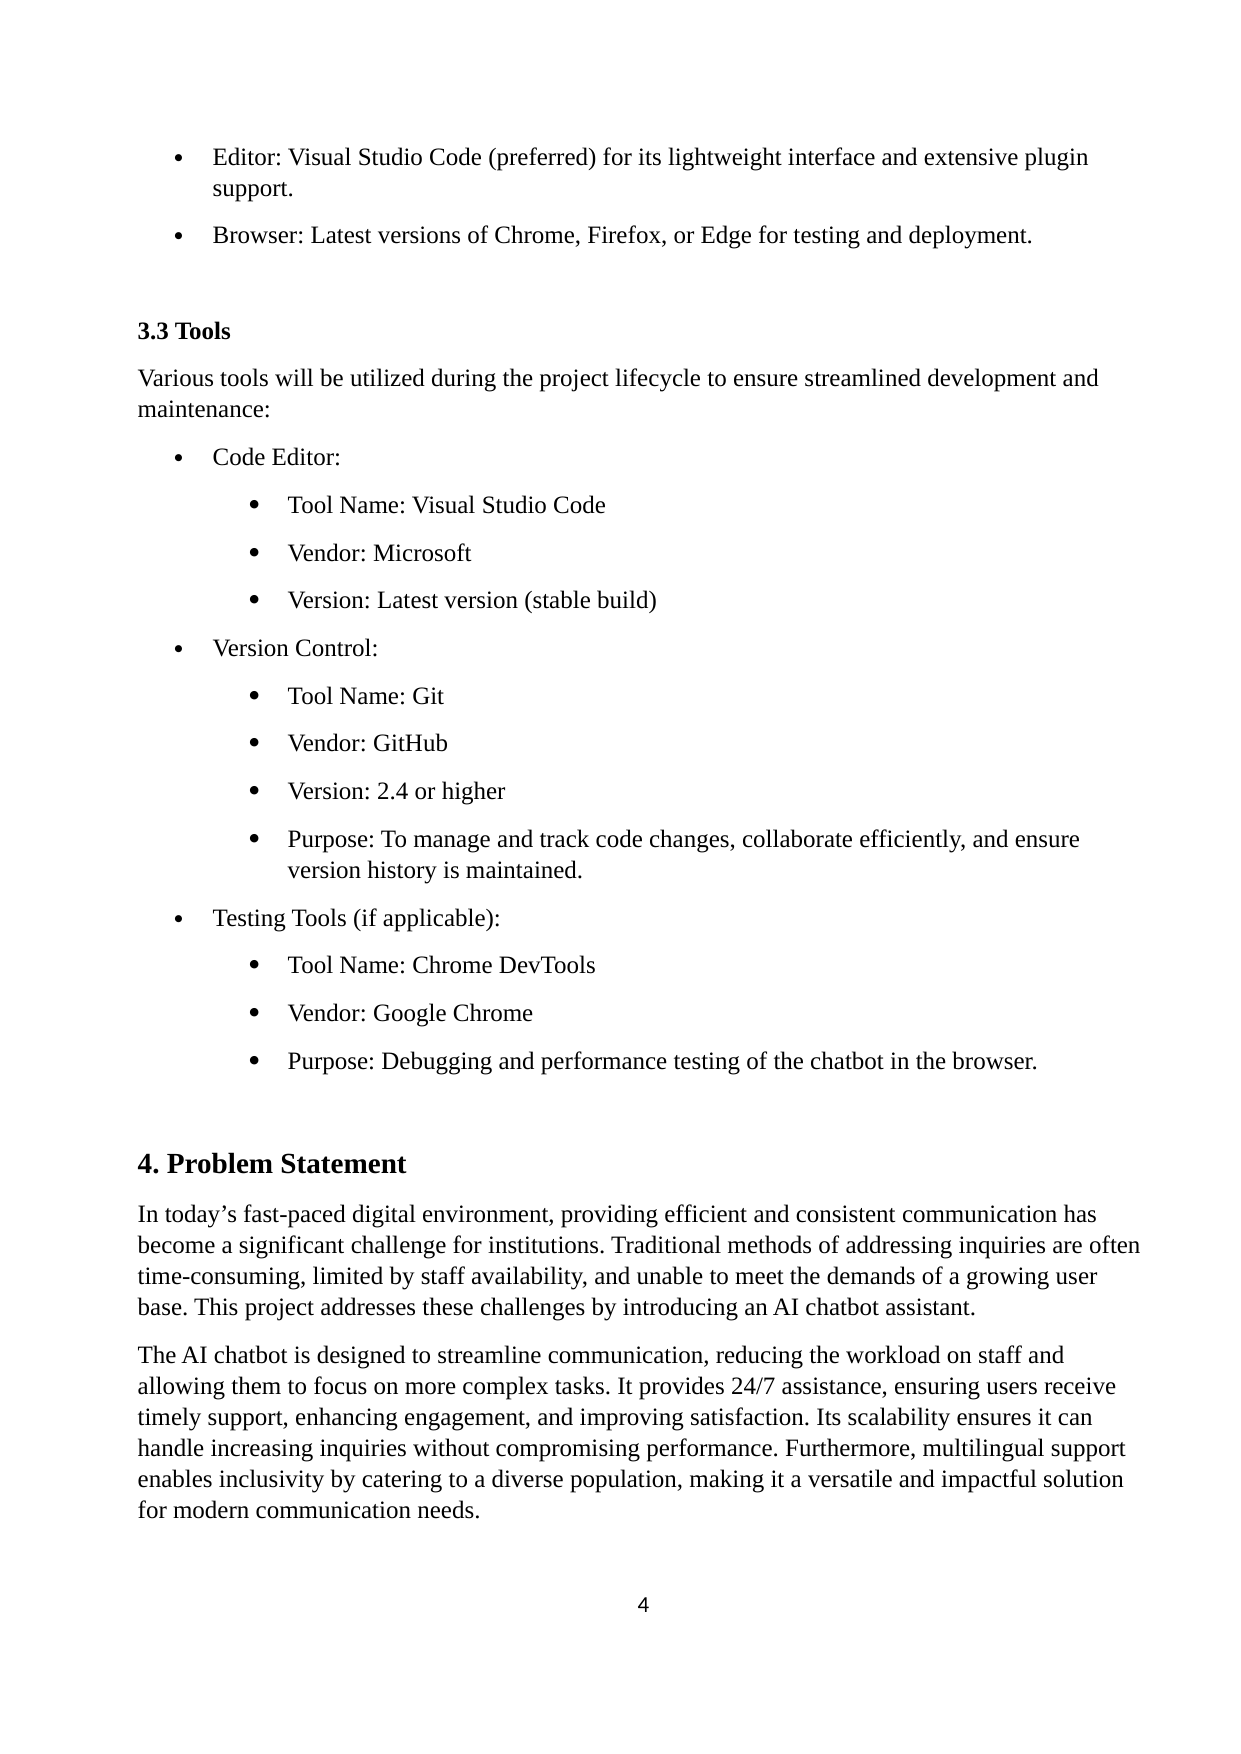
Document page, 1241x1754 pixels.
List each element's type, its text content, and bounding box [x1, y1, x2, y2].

list Tool Name: Visual Studio Code [250, 490, 1148, 519]
list Vendor: GitHub [250, 728, 1148, 757]
text 3.3 Tools [137, 316, 1148, 344]
text In today’s fast-paced digital environment, providing efficient and consistent communication has become a significant challenge for institutions. Traditional methods of addressing inquiries are often time-consuming, limited by staff availability, and unable to meet the demands of a growing user base. This project addresses these challenges by introducing an AI chatbot assistant. [137, 1199, 1148, 1321]
text The AI chatbot is designed to streamline communication, reducing the workload on staff and allowing them to focus on more complex tasks. It provides 24/7 assistance, ensuring users receive timely support, enhancing engagement, and improving satisfaction. Its scalability ensures it can handle increasing inquiries without compromising performance. Furthermore, multilingual support enables inclusivity by catering to a diverse population, making it a versatile and impactful solution for modern communication needs. [137, 1340, 1148, 1524]
list Purpose: To manage and track code changes, collaborate efficiently, and ensure version history is maintained. [250, 824, 1148, 884]
list Vendor: Google Chrome [250, 998, 1148, 1027]
list Tool Name: Chrome DevTools [250, 950, 1148, 979]
list Testing Tools (if applicable): [175, 903, 1148, 931]
list Editor: Visual Studio Code (preferred) for its lightweight interface and extensive plugin support. [175, 142, 1148, 201]
list Vendor: Microsoft [250, 538, 1148, 566]
list Tool Name: Git [250, 681, 1148, 709]
list Purpose: Debugging and performance testing of the chatbot in the browser. [250, 1046, 1148, 1074]
list Version: Latest version (stable build) [250, 585, 1148, 614]
text Various tools will be utilized during the project lifecycle to ensure streamlined development and maintenance: [137, 363, 1148, 423]
list Code Editor: [175, 442, 1148, 471]
text 4. Problem Statement [137, 1146, 1148, 1180]
list Browser: Latest versions of Chrome, Firefox, or Edge for testing and deployment. [175, 220, 1148, 249]
list Version: 2.4 or higher [250, 776, 1148, 805]
list Version Control: [175, 633, 1148, 662]
